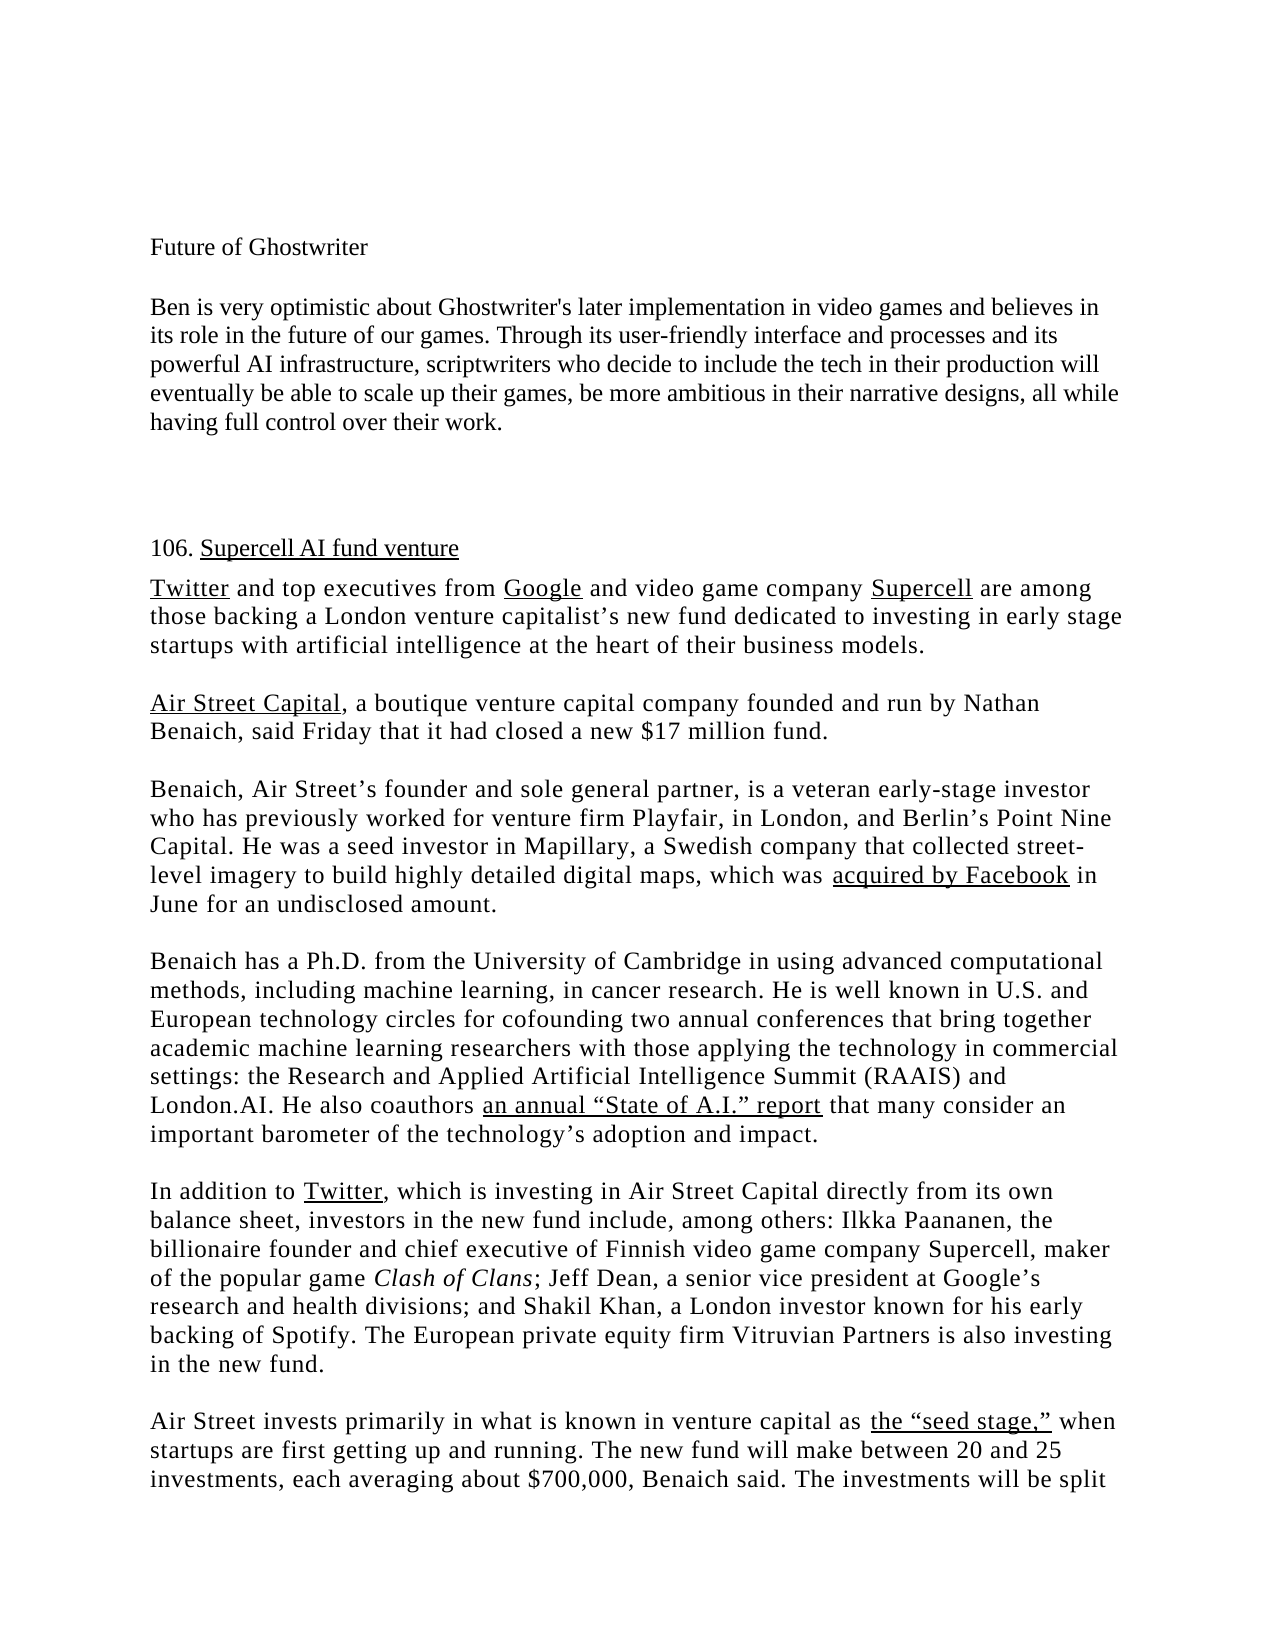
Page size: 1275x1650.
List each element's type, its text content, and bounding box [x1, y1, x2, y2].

subtitle 106. Supercell AI fund venture [150, 533, 1125, 562]
subtitle Future of Ghostwriter [150, 232, 1125, 260]
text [150, 573, 1125, 1493]
text Ben is very optimistic about Ghostwriter's later implementation in video games and believes in its role in the future of our games. Through its user-friendly interface and processes and its powerful AI infrastructure, scriptwriters who decide to include the tech in their production will eventually be able to scale up their games, be more ambitious in their narrative designs, all while having full control over their work. [150, 292, 1125, 436]
